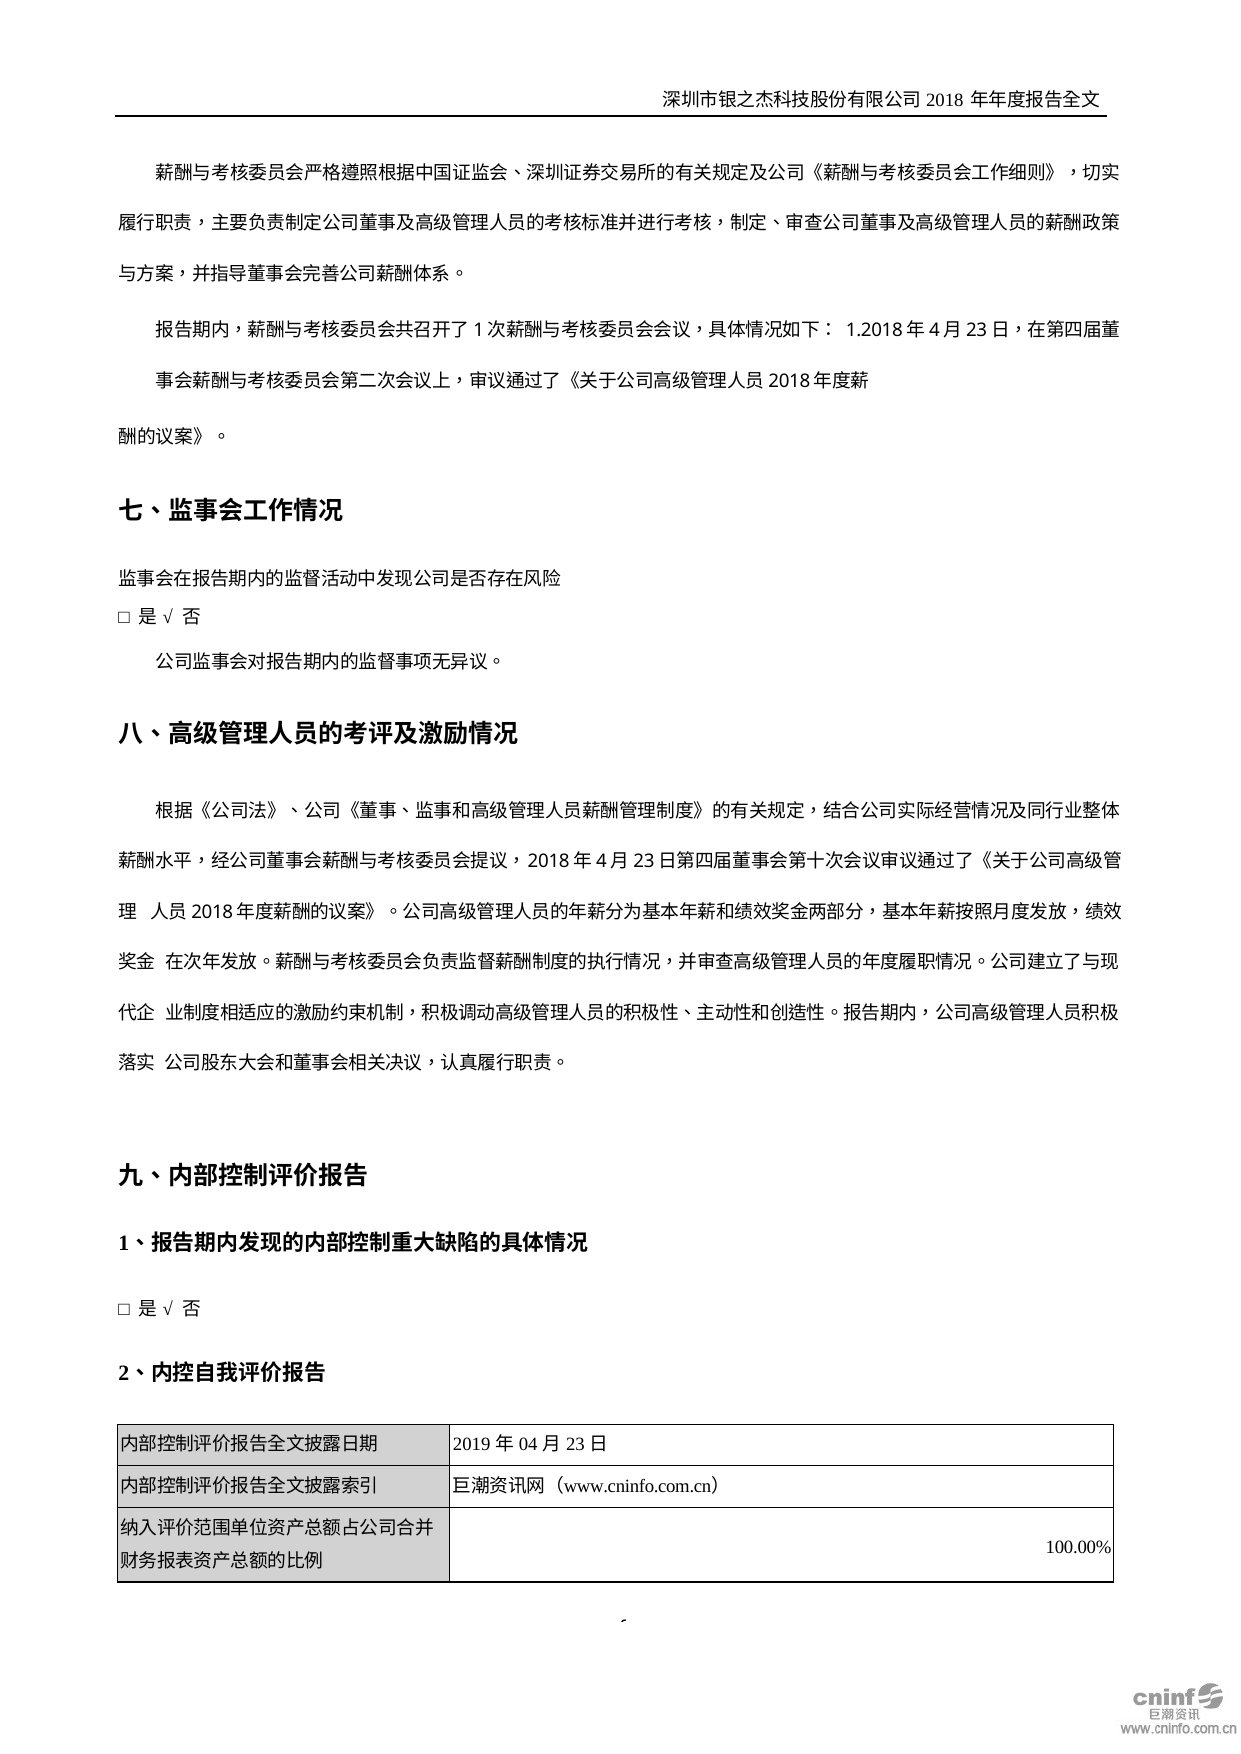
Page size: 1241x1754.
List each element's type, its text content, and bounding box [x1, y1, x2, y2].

subtitle 七、监事会工作情况 [118, 492, 1130, 526]
text 报告期内，薪酬与考核委员会共召开了1次薪酬与考核委员会会议，具体情况如下： 1.2018年4月23日，在第四届董事会薪酬与考核委员会第二次会议上，审议通过了《关于公司高级管理人员2018年度薪 [156, 316, 1130, 393]
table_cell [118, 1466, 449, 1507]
text 监事会在报告期内的监督活动中发现公司是否存在风险 [118, 565, 1130, 591]
text 薪酬与考核委员会严格遵照根据中国证监会、深圳证券交易所的有关规定及公司《薪酬与考核委员会工作细则》，切实 履行职责，主要负责制定公司董事及高级管理人员的考核标准并进行考核，制定、审查公司董事及高级管理人员的薪酬政策 与方案，并指导董事会完善公司薪酬体系。 [118, 159, 1123, 286]
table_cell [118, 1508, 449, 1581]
text □ 是 √ 否 [118, 603, 1130, 628]
text 公司监事会对报告期内的监督事项无异议。 [156, 648, 1130, 673]
text □ 是 √ 否 [118, 1296, 1130, 1321]
text 根据《公司法》、公司《董事、监事和高级管理人员薪酬管理制度》的有关规定，结合公司实际经营情况及同行业整体 薪酬水平，经公司董事会薪酬与考核委员会提议，2018年4月23日第四届董事会第十次会议审议通过了《关于公司高级管理 人员2018年度薪酬的议案》。公司高级管理人员的年薪分为基本年薪和绩效奖金两部分，基本年薪按照月度发放，绩效奖金 在次年发放。薪酬与考核委员会负责监督薪酬制度的执行情况，并审查高级管理人员的年度履职情况。公司建立了与现代企 业制度相适应的激励约束机制，积极调动高级管理人员的积极性、主动性和创造性。报告期内，公司高级管理人员积极落实 公司股东大会和董事会相关决议，认真履行职责。 [118, 797, 1123, 1075]
subtitle 1、报告期内发现的内部控制重大缺陷的具体情况 [118, 1227, 1130, 1257]
text 酬的议案》。 [118, 423, 1130, 449]
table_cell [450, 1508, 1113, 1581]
picture [1115, 1680, 1240, 1737]
subtitle 八、高级管理人员的考评及激励情况 [118, 716, 1130, 749]
subtitle 九、内部控制评价报告 [118, 1158, 1130, 1192]
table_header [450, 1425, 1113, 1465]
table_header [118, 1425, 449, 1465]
subtitle 2、内控自我评价报告 [118, 1357, 1130, 1387]
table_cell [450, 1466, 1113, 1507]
